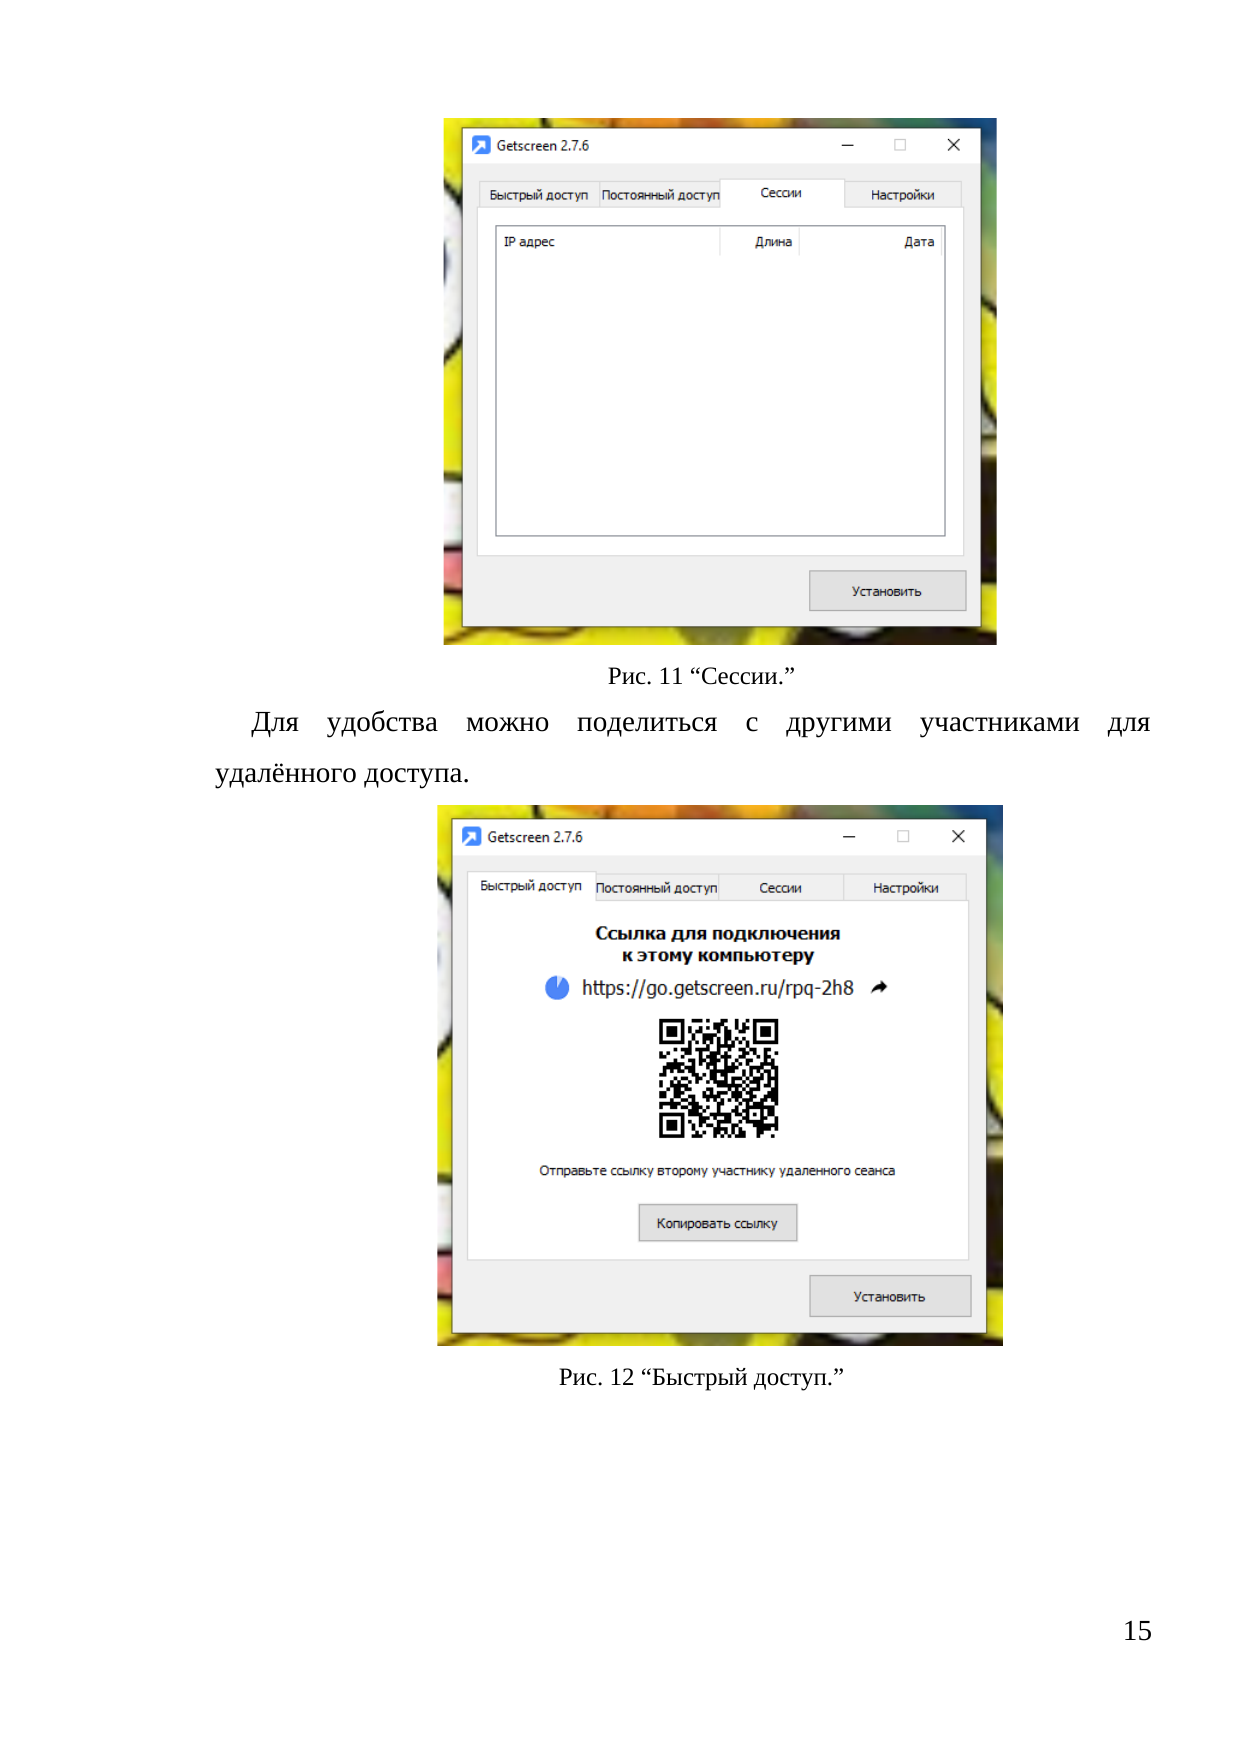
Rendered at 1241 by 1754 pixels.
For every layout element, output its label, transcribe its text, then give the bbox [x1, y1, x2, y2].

picture [437, 805, 1003, 1346]
text Для удобства можно поделиться с другими участниками для удалённого доступа. [215, 704, 1152, 788]
text Рис. 12 “Быстрый доступ.” [177, 1362, 1152, 1391]
picture [443, 118, 997, 645]
text Рис. 11 “Сессии.” [177, 661, 1152, 690]
